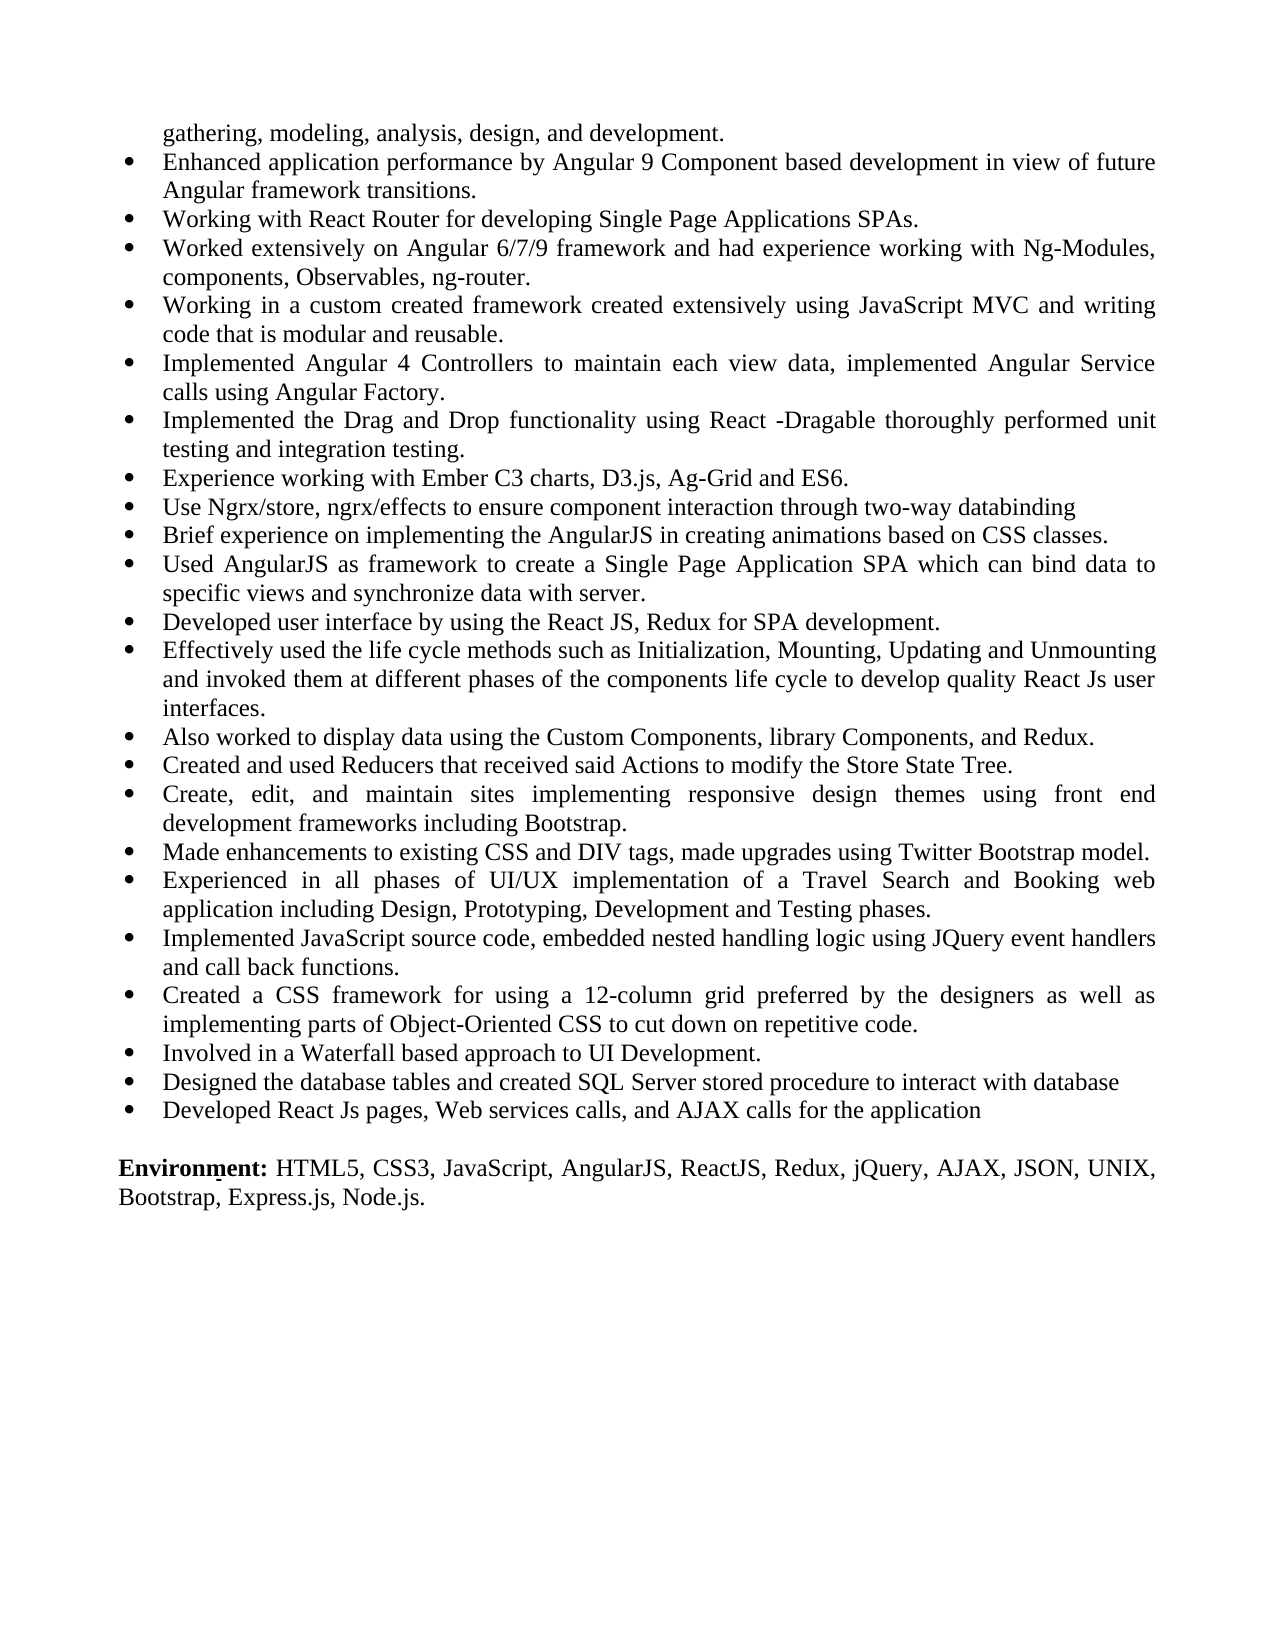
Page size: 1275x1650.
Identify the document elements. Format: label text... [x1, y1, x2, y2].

list Working with React Router for developing Single Page Applications SPAs. [125, 204, 1157, 233]
list Experience working with Ember C3 charts, D3.js, Ag-Grid and ES6. [125, 463, 1157, 492]
list Working in a custom created framework created extensively using JavaScript MVC and writing code that is modular and reusable. [125, 291, 1157, 348]
list Also worked to display data using the Custom Components, library Components, and Redux. [125, 722, 1157, 751]
list Created and used Reducers that received said Actions to modify the Store State Tree. [125, 751, 1157, 779]
text Environment: HTML5, CSS3, JavaScript, AngularJS, ReactJS, Redux, jQuery, AJAX, JSON, UNIX, Bootstrap, Express.js, Node.js. [118, 1153, 1157, 1211]
list Designed the database tables and created SQL Server stored procedure to interact with database [125, 1067, 1157, 1096]
list Implemented JavaScript source code, embedded nested handling logic using JQuery event handlers and call back functions. [125, 923, 1157, 981]
list Developed React Js pages, Web services calls, and AJAX calls for the application [125, 1096, 1157, 1124]
list Implemented the Drag and Drop functionality using React -Dragable thoroughly performed unit testing and integration testing. [125, 406, 1157, 463]
list Worked extensively on Angular 6/7/9 framework and had experience working with Ng-Modules, components, Observables, ng-router. [125, 233, 1157, 291]
list Created a CSS framework for using a 12-column grid preferred by the designers as well as implementing parts of Object-Oriented CSS to cut down on repetitive code. [125, 981, 1157, 1038]
list Effectively used the life cycle methods such as Initialization, Mounting, Updating and Unmounting and invoked them at different phases of the components life cycle to develop quality React Js user interfaces. [125, 636, 1157, 722]
list Used AngularJS as framework to create a Single Page Application SPA which can bind data to specific views and synchronize data with server. [125, 549, 1157, 607]
list Made enhancements to existing CSS and DIV tags, made upgrades using Twitter Bootstrap model. [125, 837, 1157, 866]
list Involved in a Waterfall based approach to UI Development. [125, 1038, 1157, 1067]
list Use Ngrx/store, ngrx/effects to ensure component interaction through two-way databinding [125, 492, 1157, 521]
list Developed user interface by using the React JS, Redux for SPA development. [125, 607, 1157, 636]
list Experienced in all phases of UI/UX implementation of a Travel Search and Booking web application including Design, Prototyping, Development and Testing phases. [125, 866, 1157, 923]
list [125, 118, 1157, 147]
list Create, edit, and maintain sites implementing responsive design themes using front end development frameworks including Bootstrap. [125, 779, 1157, 837]
list Implemented Angular 4 Controllers to maintain each view data, implemented Angular Service calls using Angular Factory. [125, 348, 1157, 406]
list Brief experience on implementing the AngularJS in creating animations based on CSS classes. [125, 521, 1157, 549]
list Enhanced application performance by Angular 9 Component based development in view of future Angular framework transitions. [125, 147, 1157, 204]
